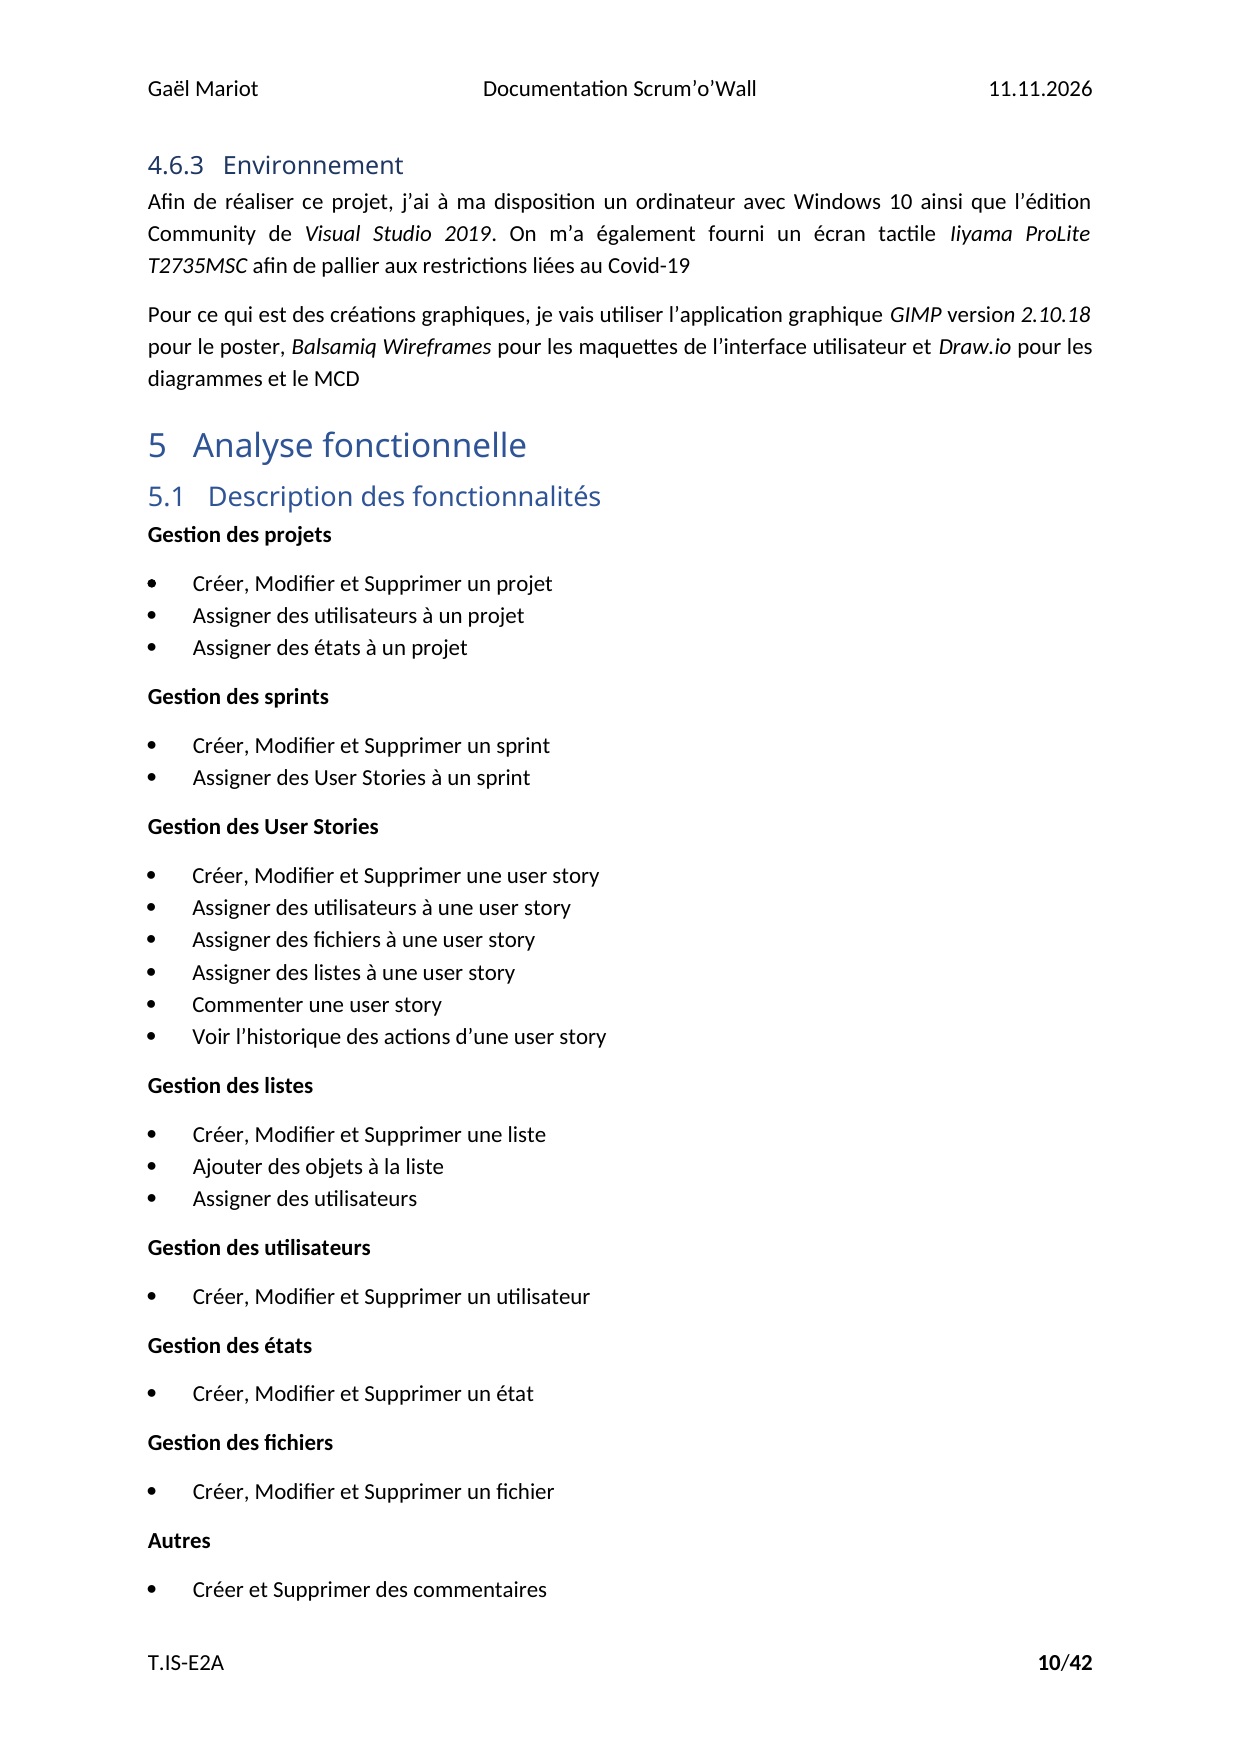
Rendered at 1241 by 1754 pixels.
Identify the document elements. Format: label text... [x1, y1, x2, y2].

list Assigner des User Stories à un sprint [148, 763, 1093, 791]
subtitle Analyse fonctionnelle [148, 422, 1093, 467]
text Gestion des états [148, 1331, 1093, 1359]
list Assigner des états à un projet [148, 633, 1093, 662]
list Assigner des utilisateurs à une user story [147, 893, 1093, 921]
list Créer, Modifier et Supprimer un projet [148, 569, 1093, 597]
text Gestion des fichiers [148, 1428, 1093, 1456]
text Gestion des projets [148, 520, 1093, 548]
text Autres [148, 1526, 1093, 1554]
list Assigner des utilisateurs à un projet [148, 601, 1093, 629]
list Créer, Modifier et Supprimer un état [148, 1379, 1093, 1408]
list Assigner des fichiers à une user story [147, 926, 1093, 953]
list Assigner des utilisateurs [148, 1184, 1093, 1212]
subtitle Environnement [148, 148, 1093, 182]
text Afin de réaliser ce projet, j’ai à ma disposition un ordinateur avec Windows 10 ainsi que l’édition Community de Visual Studio 2019. On m’a également fourni un écran tactile Iiyama ProLite T2735MSC afin de pallier aux restrictions liées au Covid-19 [148, 187, 1093, 279]
list Créer et Supprimer des commentaires [148, 1575, 1093, 1603]
text Gestion des User Stories [148, 812, 1093, 840]
list Créer, Modifier et Supprimer une user story [147, 861, 1093, 889]
list Voir l’historique des actions d’une user story [147, 1022, 1093, 1050]
list Créer, Modifier et Supprimer une liste [148, 1120, 1093, 1148]
list Ajouter des objets à la liste [148, 1152, 1093, 1180]
list Créer, Modifier et Supprimer un fichier [148, 1477, 1093, 1505]
list Créer, Modifier et Supprimer un sprint [148, 731, 1093, 759]
text Gestion des listes [148, 1071, 1093, 1099]
subtitle Description des fonctionnalités [148, 478, 1093, 515]
text Gestion des utilisateurs [148, 1233, 1093, 1261]
text Pour ce qui est des créations graphiques, je vais utiliser l’application graphique GIMP version 2.10.18 pour le poster, Balsamiq Wireframes pour les maquettes de l’interface utilisateur et Draw.io pour les diagrammes et le MCD [148, 300, 1093, 392]
list Assigner des listes à une user story [147, 958, 1093, 986]
list Commenter une user story [147, 990, 1093, 1018]
list Créer, Modifier et Supprimer un utilisateur [148, 1282, 1093, 1310]
text Gestion des sprints [148, 682, 1093, 710]
